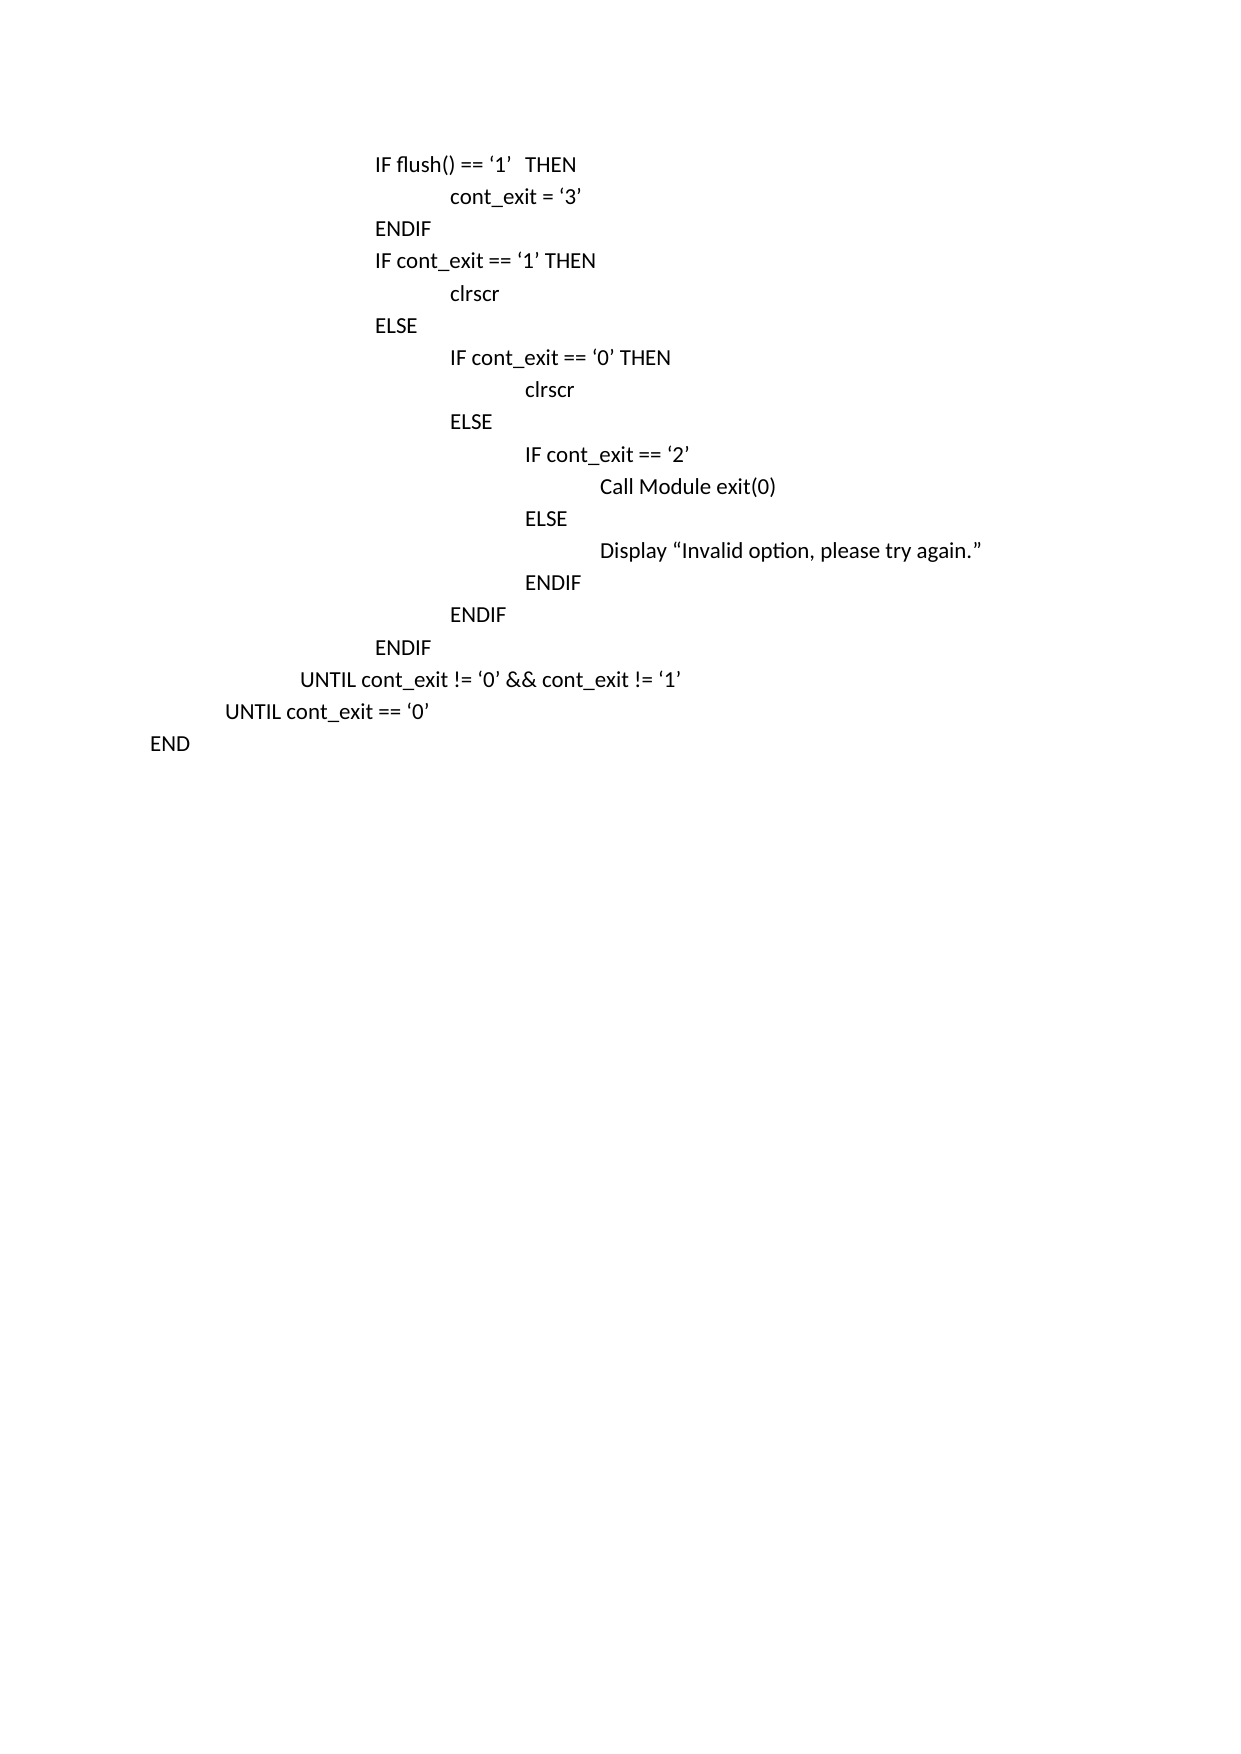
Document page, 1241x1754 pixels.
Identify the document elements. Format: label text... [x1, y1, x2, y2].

text ENDIF [150, 214, 1090, 242]
text IF cont_exit == ‘2’ [150, 440, 1090, 468]
text Call Module exit(0) [150, 472, 1090, 500]
text IF flush() == ‘1’ THEN [150, 150, 1090, 178]
text IF cont_exit == ‘0’ THEN [150, 343, 1090, 371]
text END [150, 729, 1090, 757]
text ENDIF [150, 601, 1090, 629]
text IF cont_exit == ‘1’ THEN [150, 247, 1090, 274]
text UNTIL cont_exit != ‘0’ && cont_exit != ‘1’ [150, 665, 1090, 693]
text clrscr [150, 375, 1090, 403]
text UNTIL cont_exit == ‘0’ [150, 697, 1090, 725]
text Display “Invalid option, please try again.” [150, 536, 1090, 564]
text ELSE [150, 504, 1090, 532]
text cont_exit = ‘3’ [150, 182, 1090, 210]
text ENDIF [150, 633, 1090, 661]
text ELSE [150, 311, 1090, 339]
text clrscr [150, 279, 1090, 307]
text ELSE [150, 407, 1090, 436]
text ENDIF [150, 568, 1090, 596]
